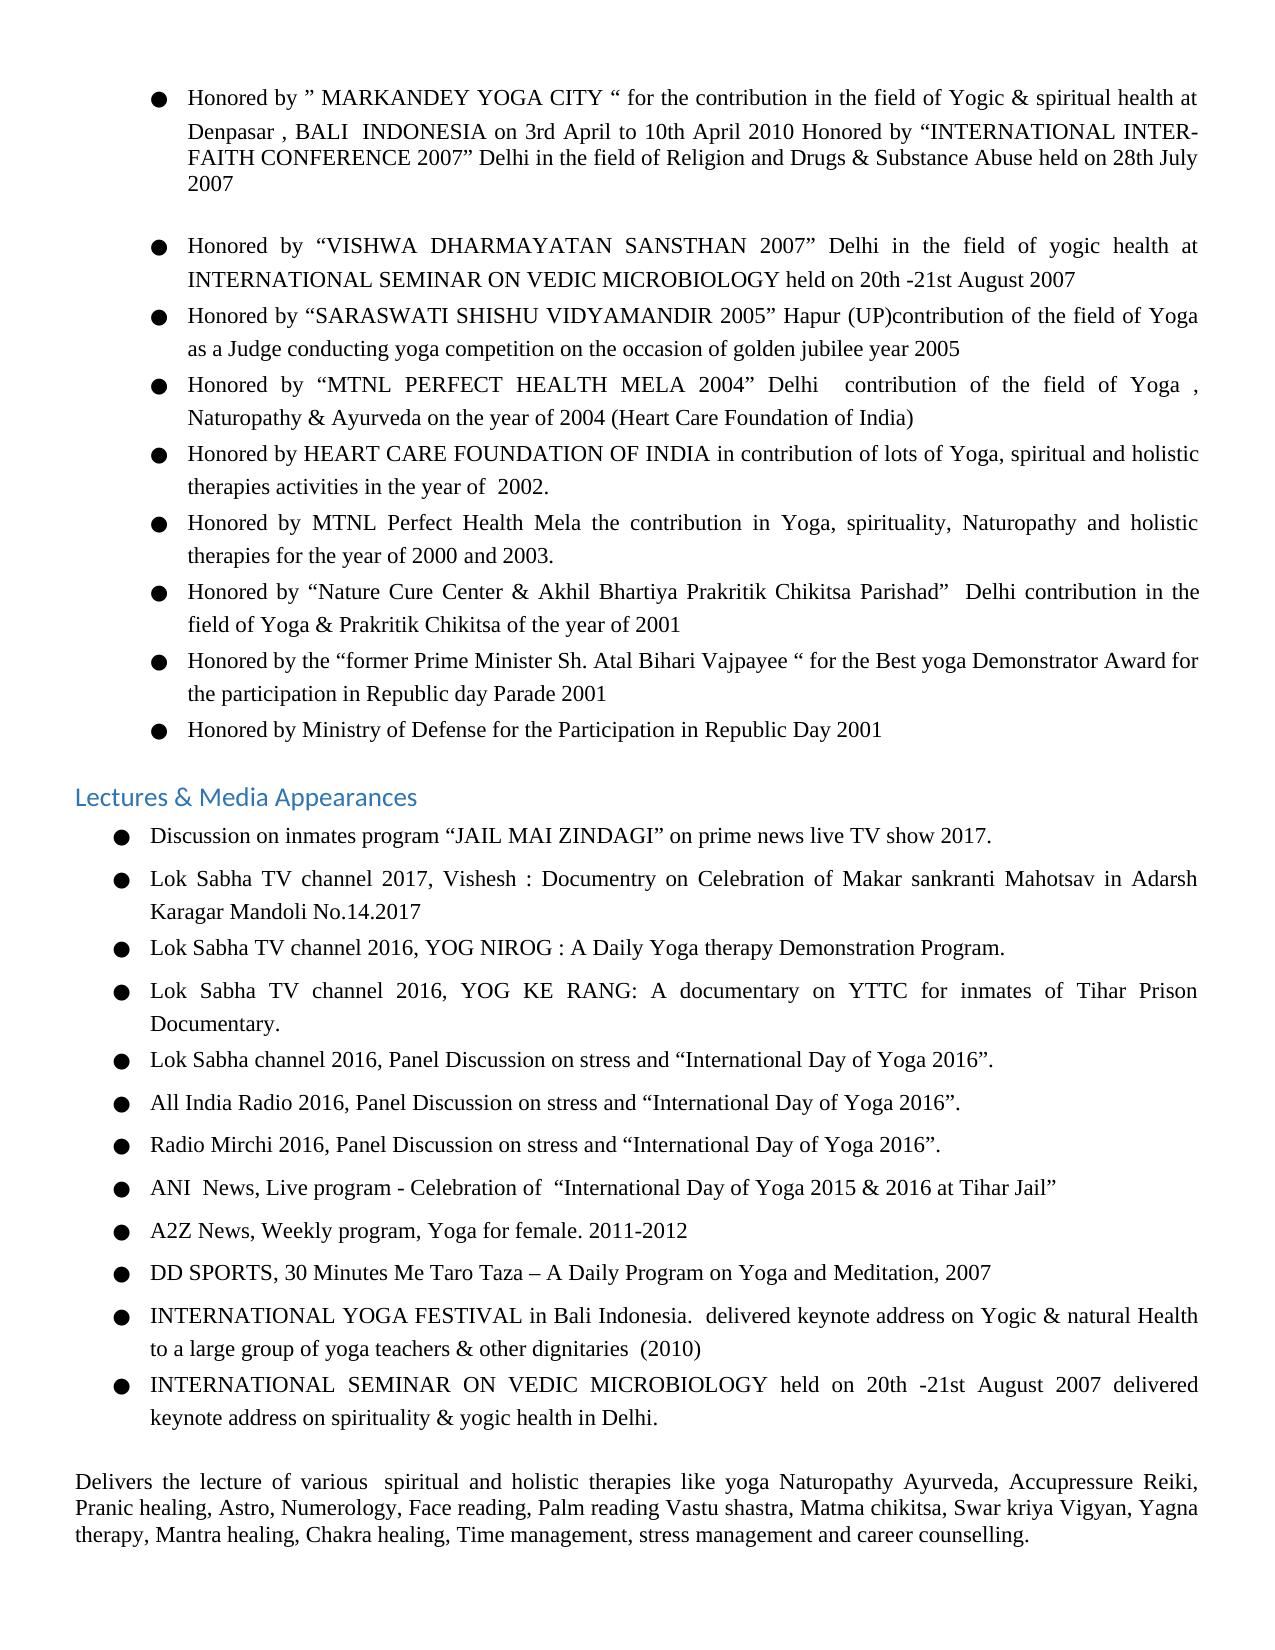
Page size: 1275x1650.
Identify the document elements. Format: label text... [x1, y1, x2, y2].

list INTERNATIONAL YOGA FESTIVAL in Bali Indonesia. delivered keynote address on Yogic & natural Health to a large group of yoga teachers & other dignitaries (2010) [112, 1293, 1200, 1362]
list Lok Sabha TV channel 2016, YOG NIROG : A Daily Yoga therapy Demonstration Program. [112, 924, 1200, 967]
list ANI News, Live program - Celebration of “International Day of Yoga 2015 & 2016 at Tihar Jail” [112, 1164, 1200, 1207]
list DD SPORTS, 30 Minutes Me Taro Taza – A Daily Program on Yoga and Meditation, 2007 [112, 1250, 1200, 1293]
list Honored by MTNL Perfect Health Mela the contribution in Yoga, spirituality, Naturopathy and holistic therapies for the year of 2000 and 2003. [150, 499, 1200, 568]
subtitle Lectures & Media Appearances [75, 780, 1200, 813]
list Honored by Ministry of Defense for the Participation in Republic Day 2001 [150, 707, 1200, 749]
list Honored by “VISHWA DHARMAYATAN SANSTHAN 2007” Delhi in the field of yogic health at INTERNATIONAL SEMINAR ON VEDIC MICROBIOLOGY held on 20th -21st August 2007 [150, 223, 1200, 292]
list Lok Sabha TV channel 2016, YOG KE RANG: A documentary on YTTC for inmates of Tihar Prison Documentary. [112, 967, 1200, 1036]
list Honored by “SARASWATI SHISHU VIDYAMANDIR 2005” Hapur (UP)contribution of the field of Yoga as a Judge conducting yoga competition on the occasion of golden jubilee year 2005 [150, 292, 1200, 361]
list Lok Sabha TV channel 2017, Vishesh : Documentry on Celebration of Makar sankranti Mahotsav in Adarsh Karagar Mandoli No.14.2017 [112, 856, 1200, 924]
list Honored by the “former Prime Minister Sh. Atal Bihari Vajpayee “ for the Best yoga Demonstrator Award for the participation in Republic day Parade 2001 [150, 637, 1200, 707]
list A2Z News, Weekly program, Yoga for female. 2011-2012 [112, 1207, 1200, 1250]
list Honored by ” MARKANDEY YOGA CITY “ for the contribution in the field of Yogic & spiritual health at Denpasar , BALI INDONESIA on 3rd April to 10th April 2010 Honored by “INTERNATIONAL INTER-FAITH CONFERENCE 2007” Delhi in the field of Religion and Drugs & Substance Abuse held on 28th July 2007 [150, 75, 1200, 197]
list Discussion on inmates program “JAIL MAI ZINDAGI” on prime news live TV show 2017. [112, 813, 1200, 856]
list Honored by “MTNL PERFECT HEALTH MELA 2004” Delhi contribution of the field of Yoga , Naturopathy & Ayurveda on the year of 2004 (Heart Care Foundation of India) [150, 361, 1200, 430]
list Honored by HEART CARE FOUNDATION OF INDIA in contribution of lots of Yoga, spiritual and holistic therapies activities in the year of 2002. [150, 430, 1200, 499]
list Honored by “Nature Cure Center & Akhil Bhartiya Prakritik Chikitsa Parishad” Delhi contribution in the field of Yoga & Prakritik Chikitsa of the year of 2001 [150, 568, 1200, 637]
list Lok Sabha channel 2016, Panel Discussion on stress and “International Day of Yoga 2016”. [112, 1036, 1200, 1079]
list Radio Mirchi 2016, Panel Discussion on stress and “International Day of Yoga 2016”. [112, 1122, 1200, 1164]
text Delivers the lecture of various spiritual and holistic therapies like yoga Naturopathy Ayurveda, Accupressure Reiki, Pranic healing, Astro, Numerology, Face reading, Palm reading Vastu shastra, Matma chikitsa, Swar kriya Vigyan, Yagna therapy, Mantra healing, Chakra healing, Time management, stress management and career counselling. [75, 1468, 1200, 1547]
list All India Radio 2016, Panel Discussion on stress and “International Day of Yoga 2016”. [112, 1079, 1200, 1122]
list INTERNATIONAL SEMINAR ON VEDIC MICROBIOLOGY held on 20th -21st August 2007 delivered keynote address on spirituality & yogic health in Delhi. [112, 1362, 1200, 1431]
